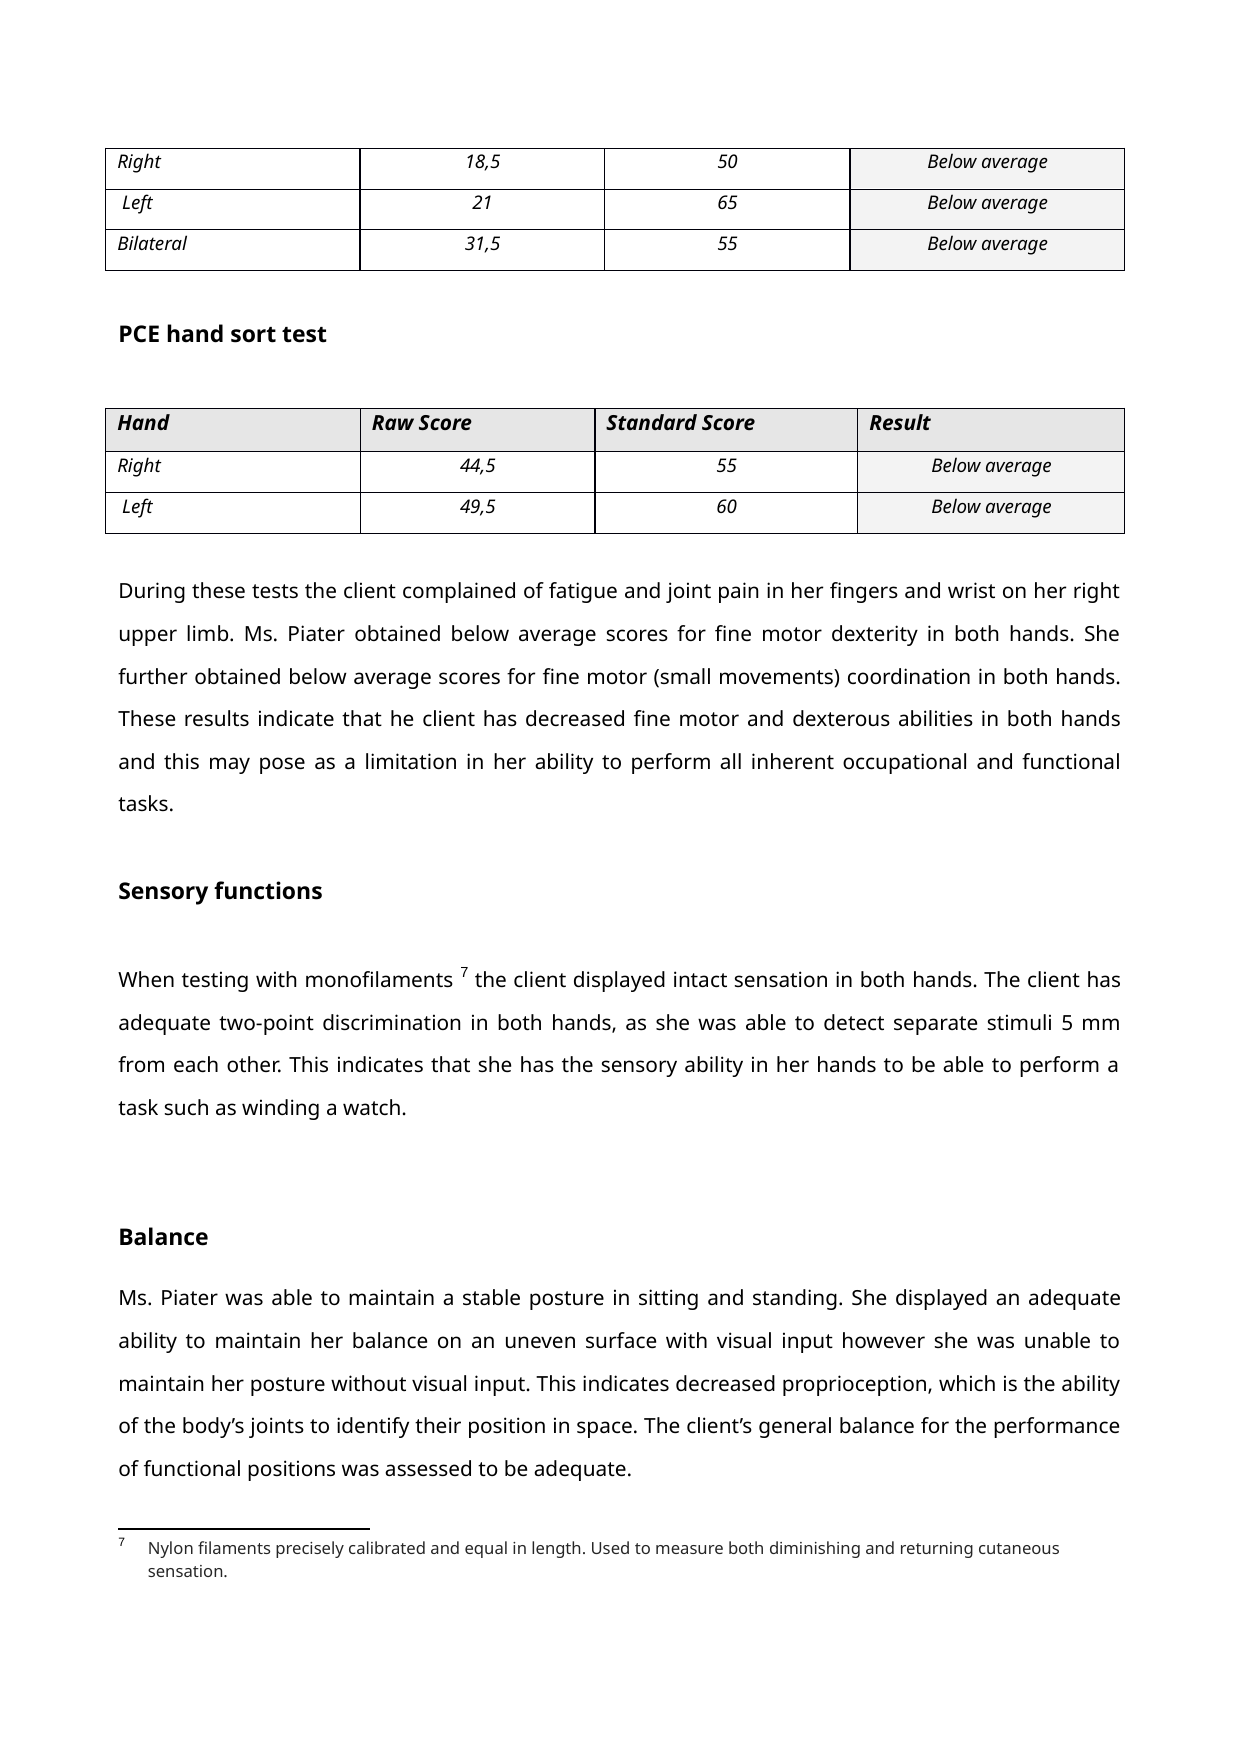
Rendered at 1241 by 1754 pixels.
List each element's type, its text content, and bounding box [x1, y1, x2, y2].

table_cell 50 [605, 149, 849, 188]
text When testing with monofilaments the client displayed intact sensation in both hands. The client has adequate two-point discrimination in both hands, as she was able to detect separate stimuli 5 mm from each other. This indicates that she has the sensory ability in her hands to be able to perform a task such as winding a watch. [118, 964, 1122, 1122]
table_cell Below average [851, 190, 1124, 229]
table_cell Below average [858, 493, 1124, 533]
table_header Standard Score [596, 409, 857, 451]
table_cell Left [106, 190, 359, 229]
table_cell 18,5 [361, 149, 604, 188]
table_cell 49,5 [361, 493, 594, 533]
table_cell Left [106, 493, 360, 533]
table_cell 44,5 [361, 452, 594, 492]
table_cell Below average [851, 230, 1124, 270]
table_cell 31,5 [361, 230, 604, 270]
text PCE hand sort test [118, 318, 1122, 349]
table_cell 60 [596, 493, 857, 533]
text Sensory functions [118, 875, 1122, 906]
text Ms. Piater was able to maintain a stable posture in sitting and standing. She displayed an adequate ability to maintain her balance on an uneven surface with visual input however she was unable to maintain her posture without visual input. This indicates decreased proprioception, which is the ability of the body’s joints to identify their position in space. The client’s general balance for the performance of functional positions was assessed to be adequate. [118, 1283, 1122, 1482]
table_cell Below average [851, 149, 1124, 188]
table_cell Below average [858, 452, 1124, 492]
table_cell 21 [361, 190, 604, 229]
table_cell Right [106, 452, 360, 492]
table_header Raw Score [361, 409, 594, 451]
table_cell Bilateral [106, 230, 359, 270]
table_cell 55 [596, 452, 857, 492]
table_header Result [858, 409, 1124, 451]
table_cell 55 [605, 230, 849, 270]
table_cell 65 [605, 190, 849, 229]
table_header Hand [106, 409, 360, 451]
table_cell Right [106, 149, 359, 188]
text Balance [118, 1221, 1122, 1252]
text During these tests the client complained of fatigue and joint pain in her fingers and wrist on her right upper limb. Ms. Piater obtained below average scores for fine motor dexterity in both hands. She further obtained below average scores for fine motor (small movements) coordination in both hands. These results indicate that he client has decreased fine motor and dexterous abilities in both hands and this may pose as a limitation in her ability to perform all inherent occupational and functional tasks. [118, 577, 1122, 818]
